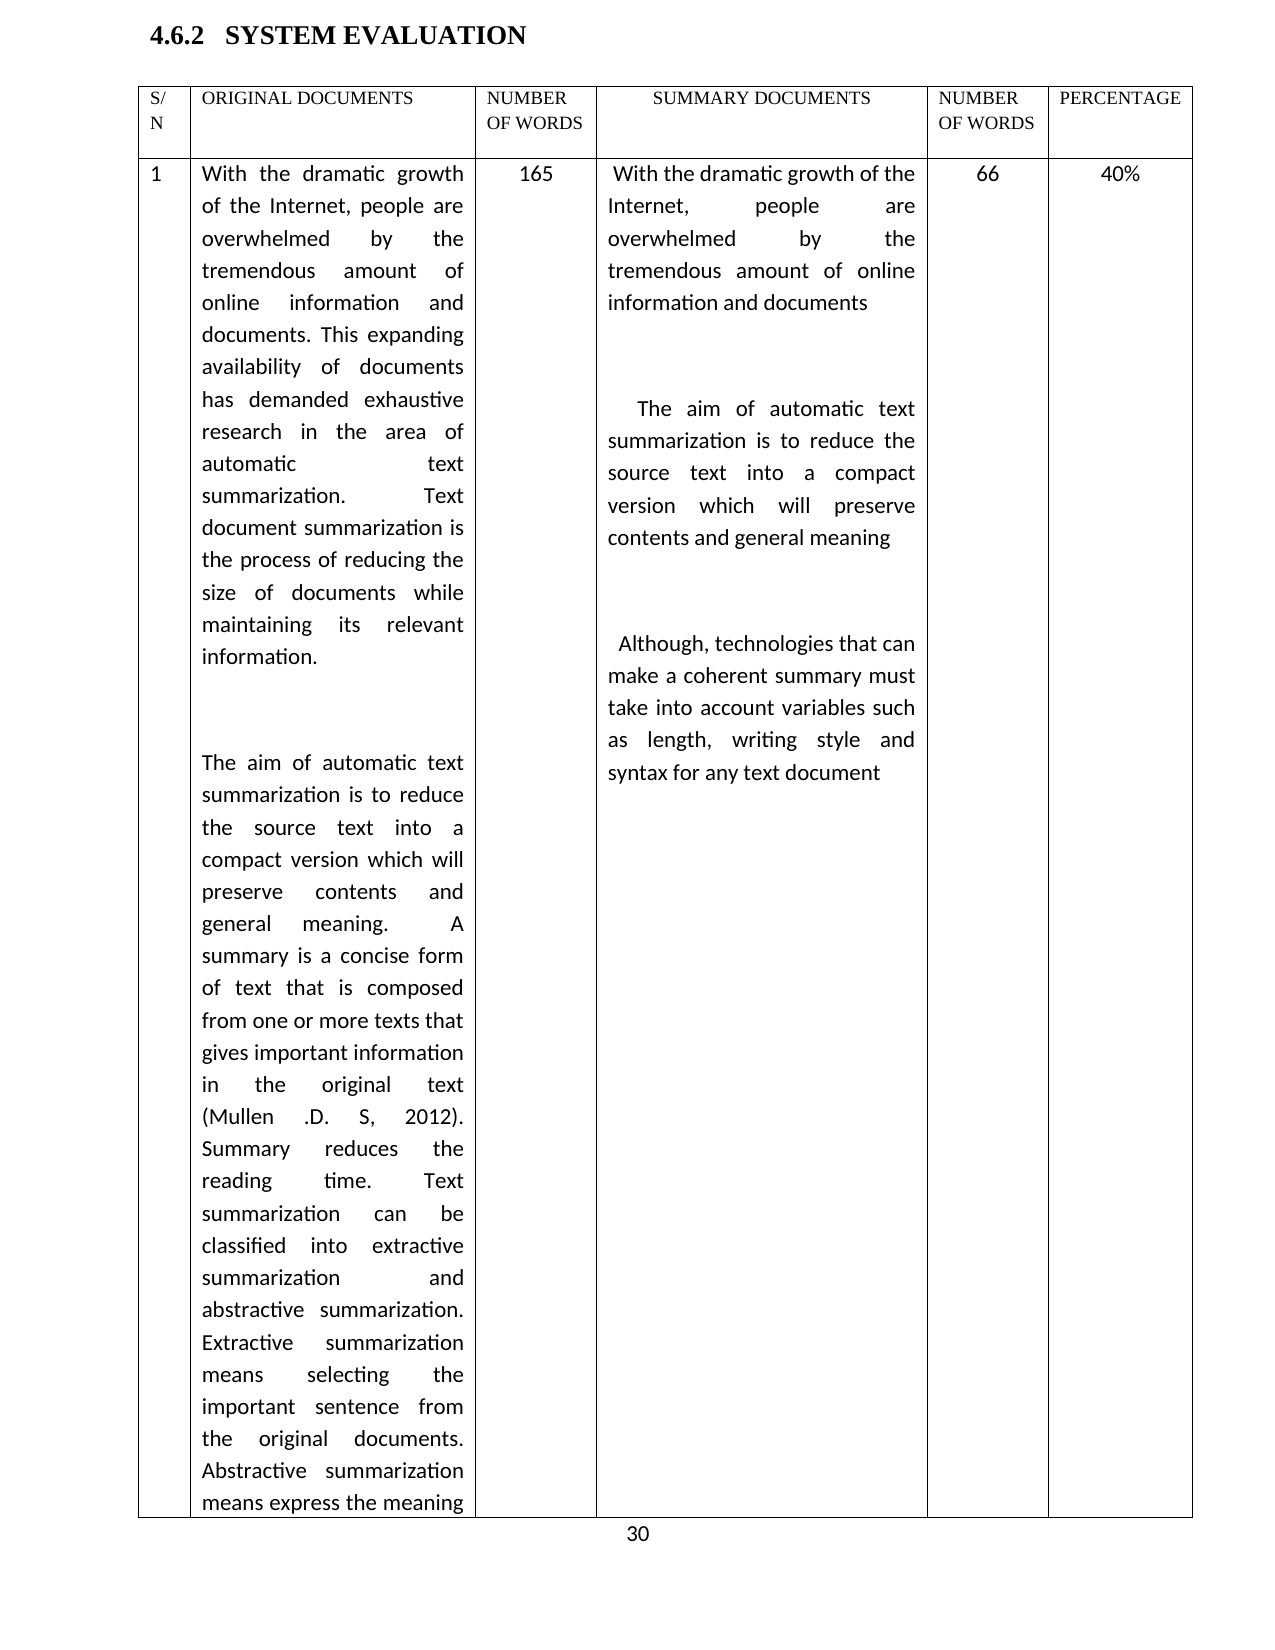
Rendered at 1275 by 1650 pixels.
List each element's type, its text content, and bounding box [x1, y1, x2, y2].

table_cell 165 [476, 159, 596, 1517]
table_header NUMBER OF WORDS [928, 87, 1048, 158]
table_header ORIGINAL DOCUMENTS [191, 87, 475, 158]
table_header NUMBER OF WORDS [476, 87, 596, 158]
table_cell 66 [928, 159, 1048, 1517]
text 4.6.2 SYSTEM EVALUATION [150, 19, 1125, 50]
table_cell 1 [139, 159, 190, 1517]
table_cell 40% [1049, 159, 1192, 1517]
table_header PERCENTAGE [1049, 87, 1192, 158]
table_header SUMMARY DOCUMENTS [597, 87, 927, 158]
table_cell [597, 159, 927, 1517]
table_header S/N [139, 87, 190, 158]
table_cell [191, 159, 475, 1517]
